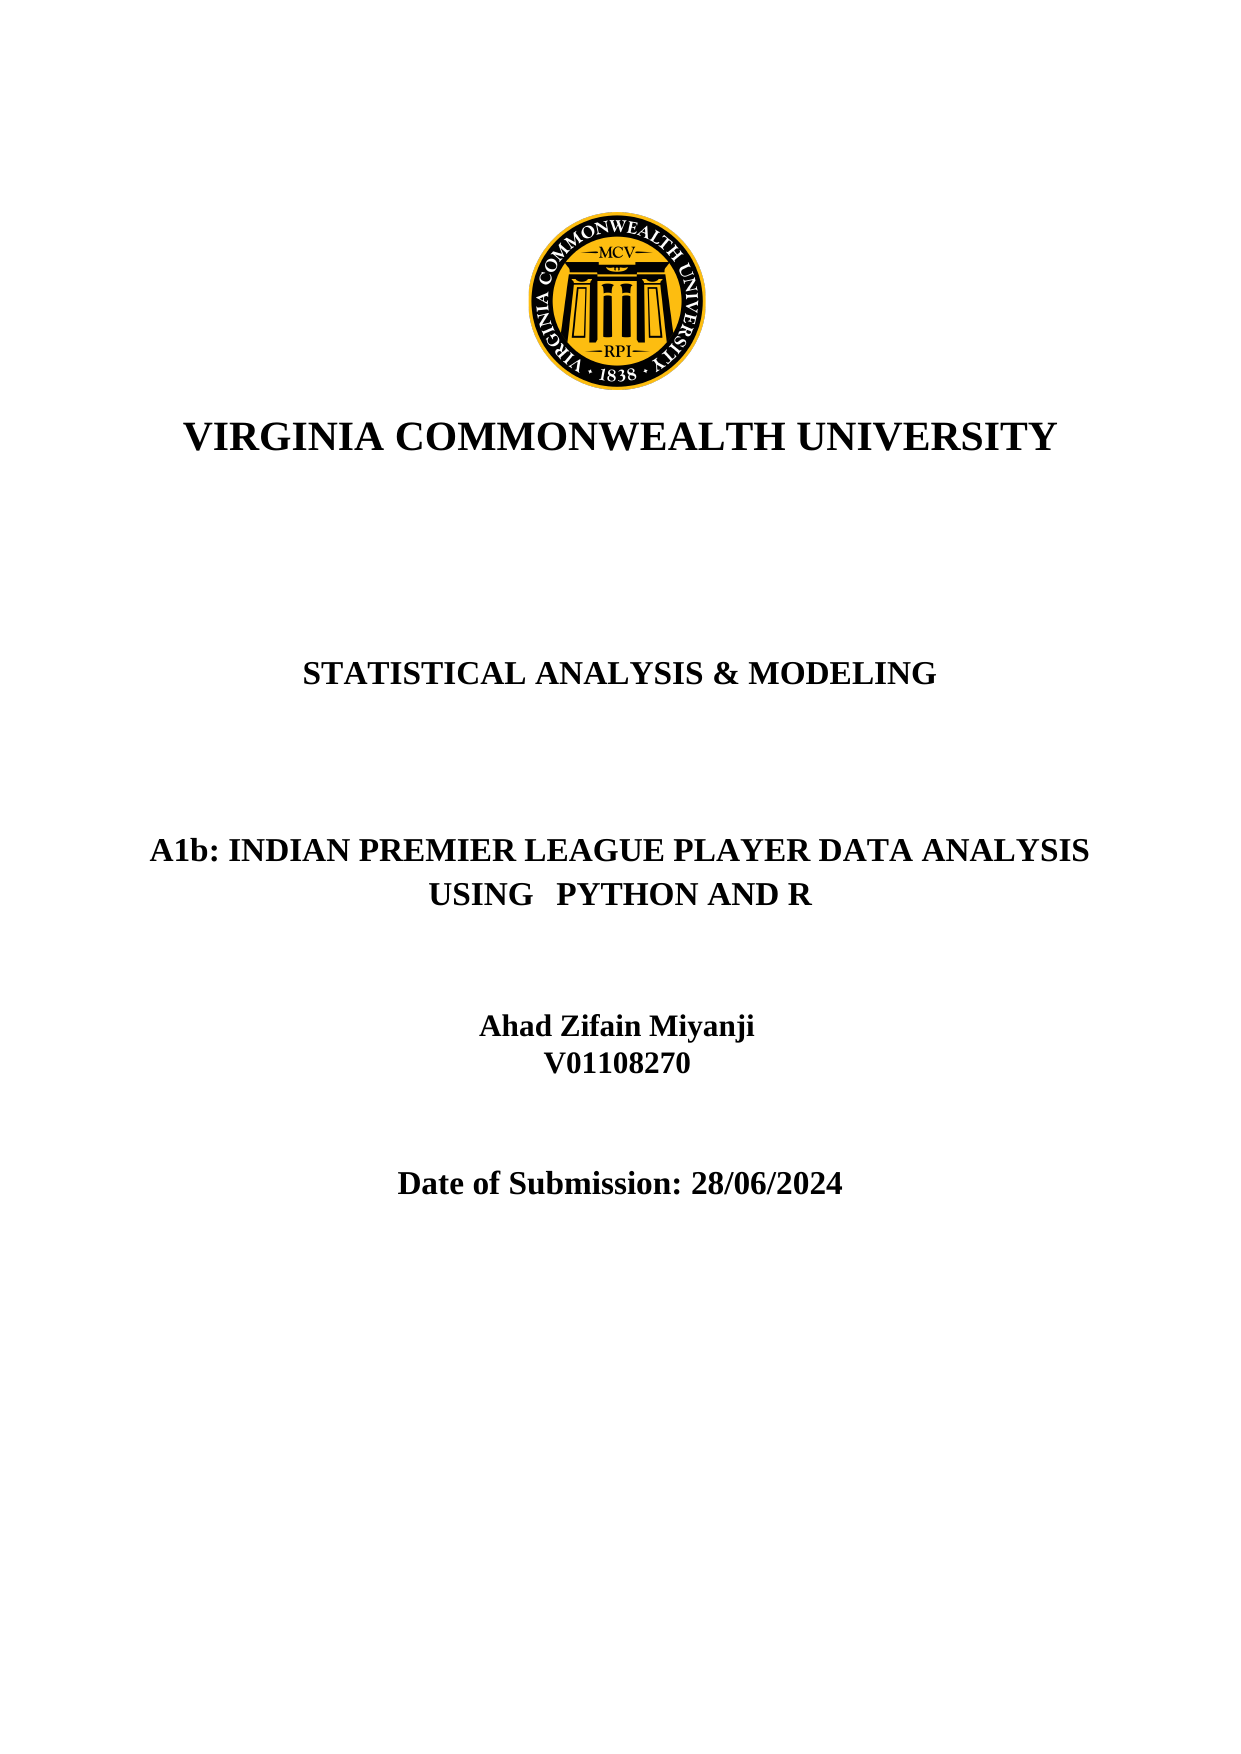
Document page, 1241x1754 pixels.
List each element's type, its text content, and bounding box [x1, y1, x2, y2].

text Date of Submission: 28/06/2024 [148, 1163, 1092, 1202]
text A1b: INDIAN PREMIER LEAGUE PLAYER DATA ANALYSIS USING PYTHON AND R [148, 830, 1092, 912]
picture [528, 212, 706, 390]
text V01108270 [96, 1044, 1138, 1080]
subtitle VIRGINIA COMMONWEALTH UNIVERSITY [148, 411, 1093, 459]
text Ahad Zifain Miyanji [96, 1007, 1138, 1043]
subtitle STATISTICAL ANALYSIS & MODELING [147, 653, 1092, 692]
